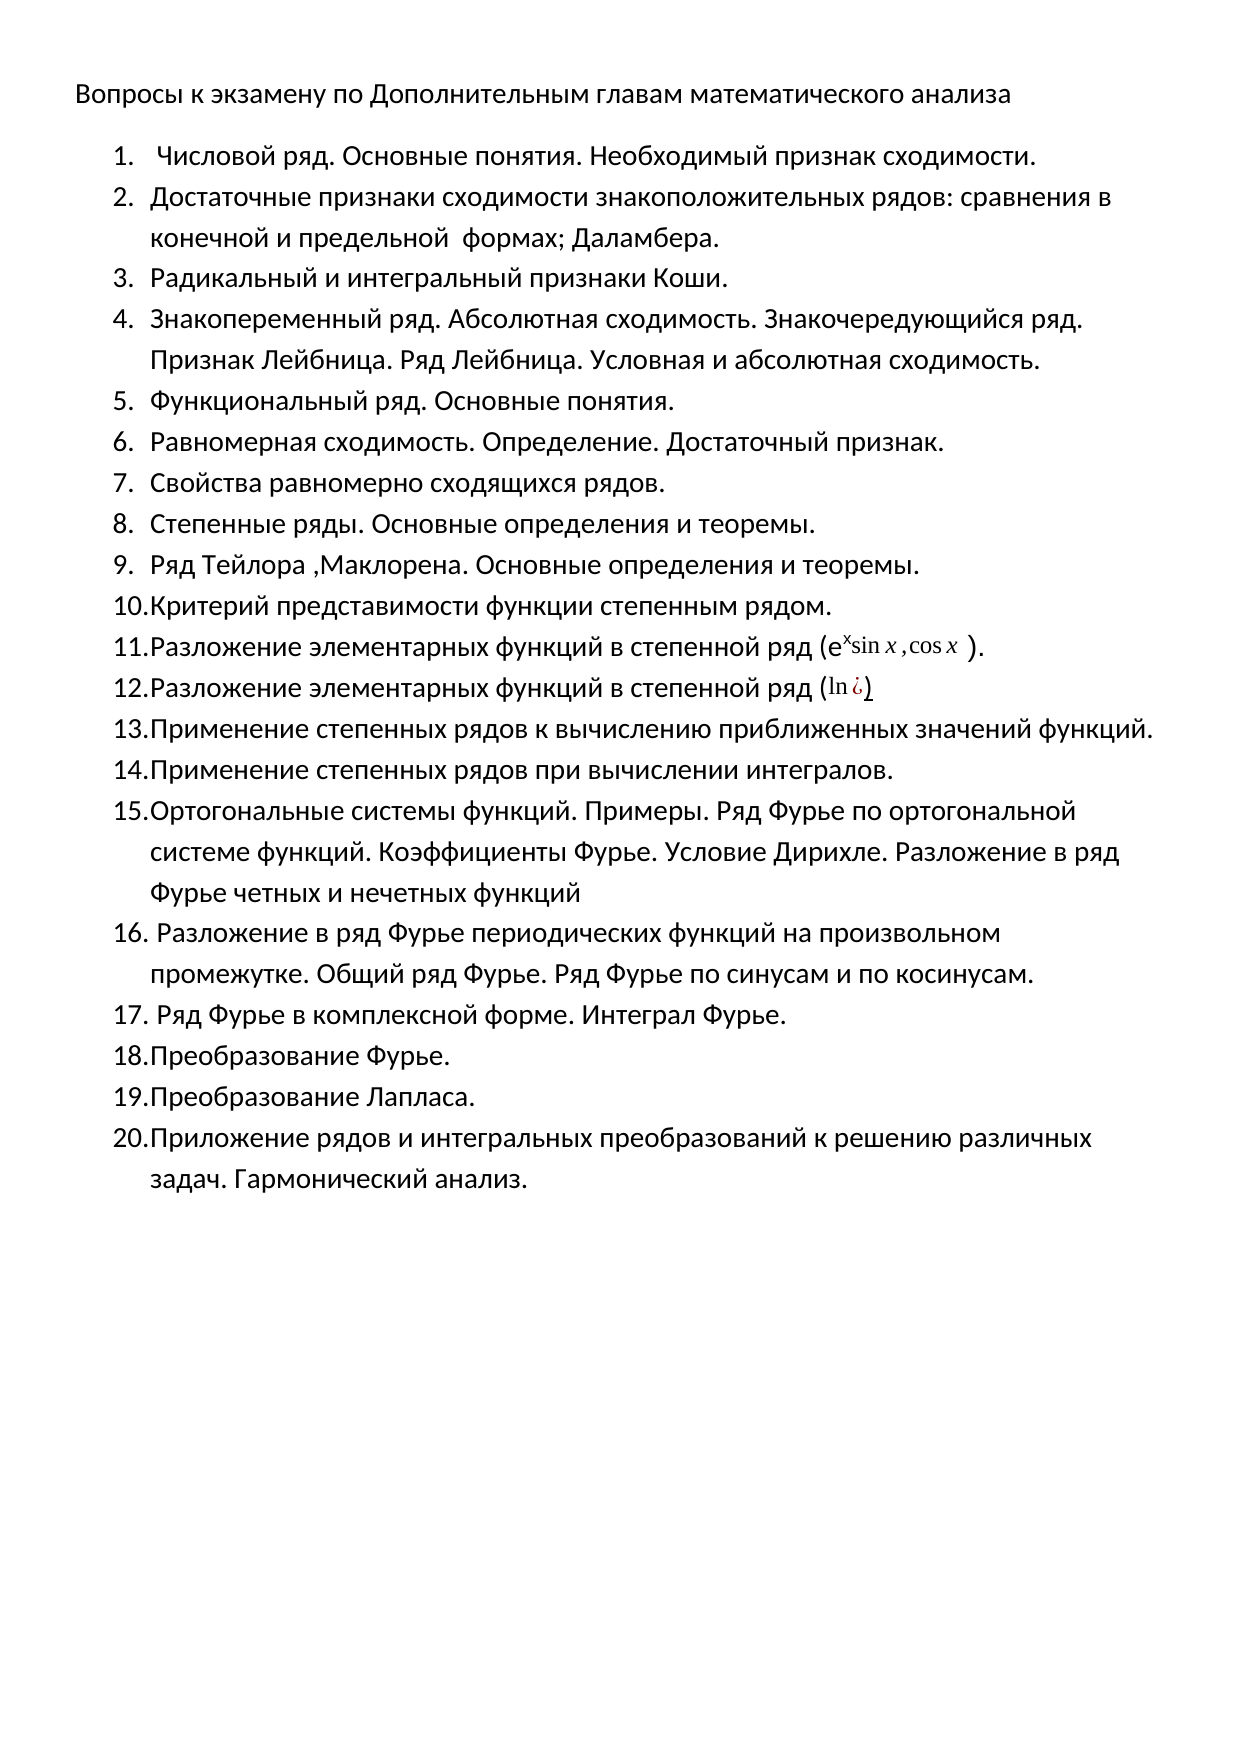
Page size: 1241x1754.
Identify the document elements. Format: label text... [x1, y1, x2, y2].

list Разложение элементарных функций в степенной ряд () [112, 669, 1165, 704]
list Ряд Фурье в комплексной форме. Интеграл Фурье. [112, 996, 1165, 1032]
list Свойства равномерно сходящихся рядов. [112, 464, 1165, 500]
list Функциональный ряд. Основные понятия. [112, 382, 1165, 418]
list Ортогональные системы функций. Примеры. Ряд Фурье по ортогональной системе функций. Коэффициенты Фурье. Условие Дирихле. Разложение в ряд Фурье четных и нечетных функций [112, 792, 1165, 909]
list Знакопеременный ряд. Абсолютная сходимость. Знакочередующийся ряд. Признак Лейбница. Ряд Лейбница. Условная и абсолютная сходимость. [112, 301, 1165, 377]
list Достаточные признаки сходимости знакоположительных рядов: сравнения в конечной и предельной формах; Даламбера. [112, 178, 1165, 254]
list Ряд Тейлора ,Маклорена. Основные определения и теоремы. [112, 546, 1165, 582]
list Равномерная сходимость. Определение. Достаточный признак. [112, 423, 1165, 459]
list Разложение в ряд Фурье периодических функций на произвольном промежутке. Общий ряд Фурье. Ряд Фурье по синусам и по косинусам. [112, 914, 1165, 991]
list Числовой ряд. Основные понятия. Необходимый признак сходимости. [112, 137, 1165, 172]
text Вопросы к экзамену по Дополнительным главам математического анализа [75, 75, 1165, 111]
list Применение степенных рядов к вычислению приближенных значений функций. [112, 710, 1165, 746]
list Критерий представимости функции степенным рядом. [112, 587, 1165, 623]
list Преобразование Фурье. [112, 1037, 1165, 1073]
list Применение степенных рядов при вычислении интегралов. [112, 751, 1165, 786]
list Преобразование Лапласа. [112, 1078, 1165, 1114]
list Радикальный и интегральный признаки Коши. [112, 259, 1165, 295]
list Степенные ряды. Основные определения и теоремы. [112, 505, 1165, 541]
list Приложение рядов и интегральных преобразований к решению различных задач. Гармонический анализ. [112, 1119, 1165, 1196]
list Разложение элементарных функций в степенной ряд (ех ). [112, 628, 1165, 664]
